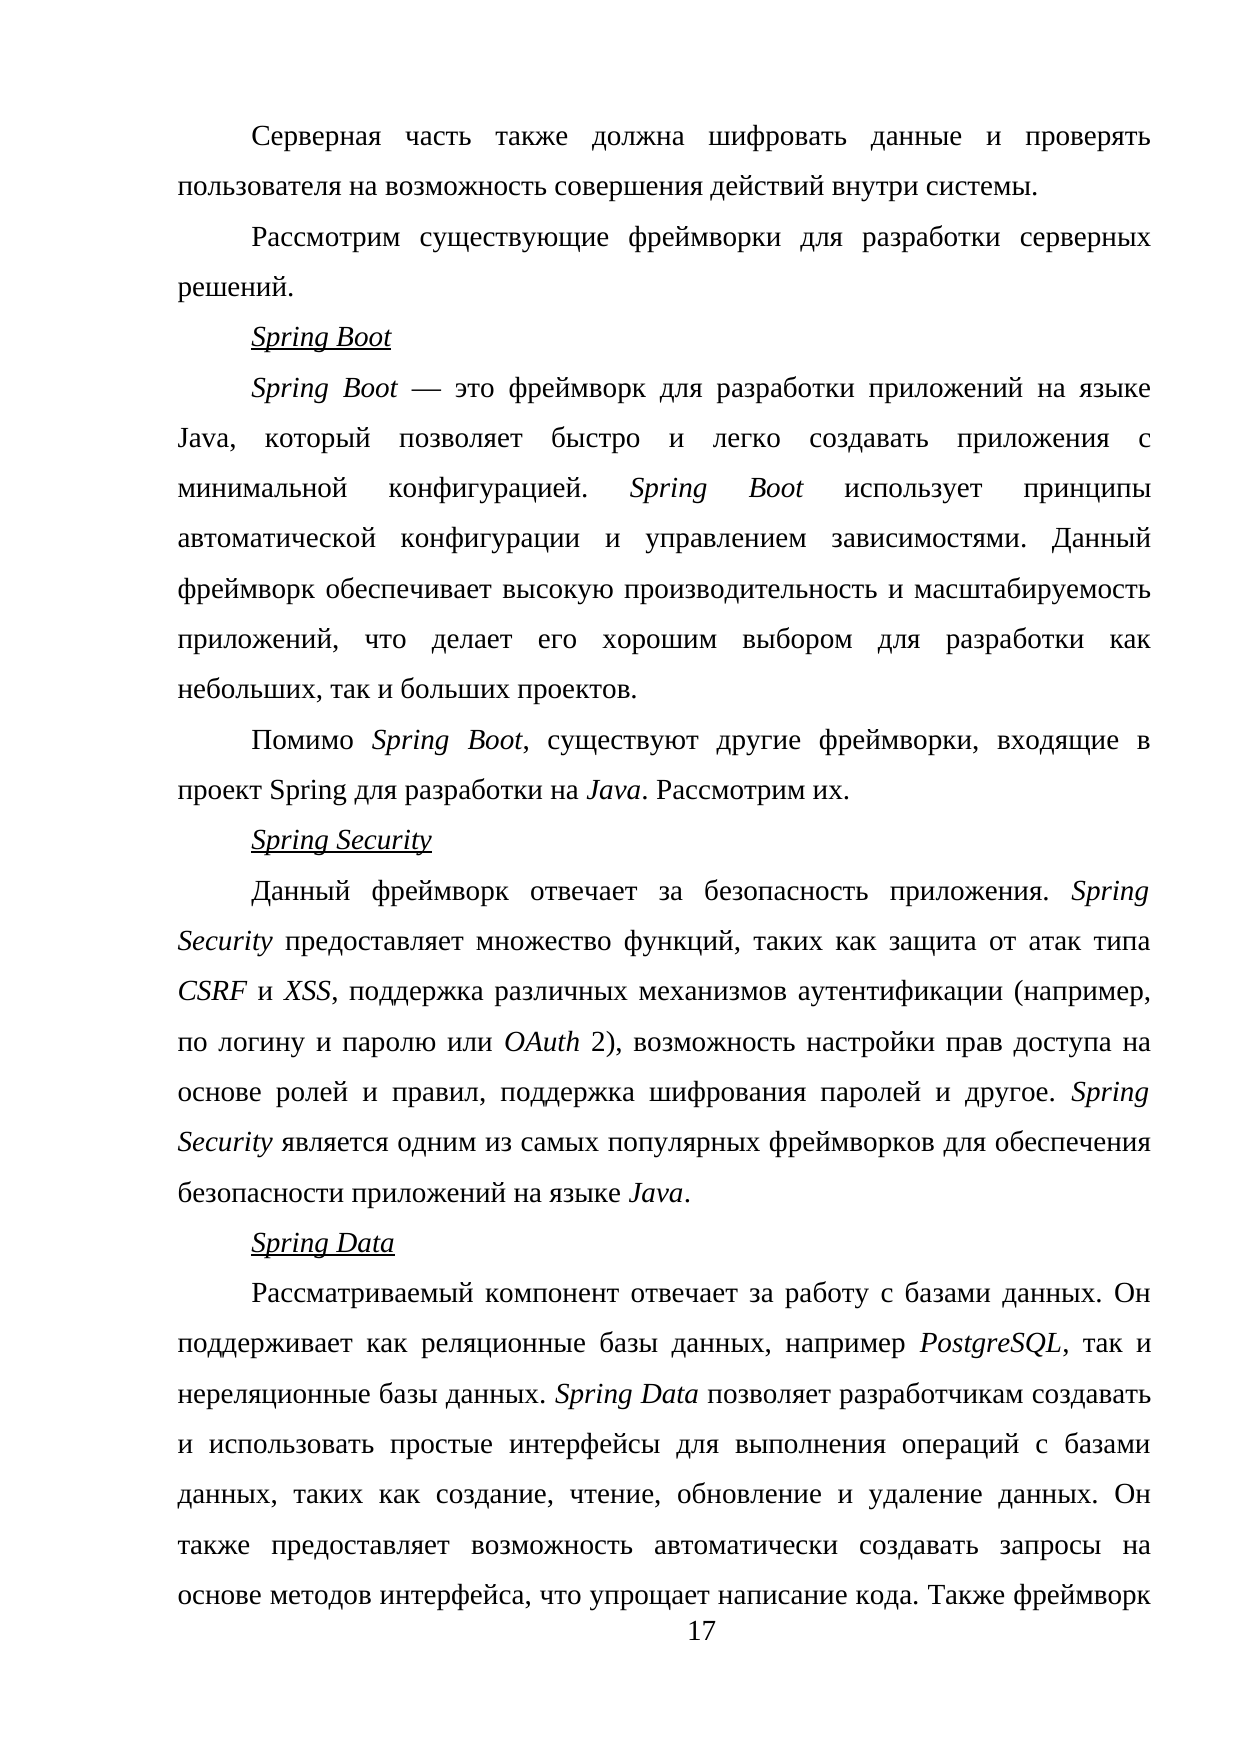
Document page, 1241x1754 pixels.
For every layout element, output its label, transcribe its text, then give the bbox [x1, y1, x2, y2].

text Spring Boot [177, 319, 1152, 353]
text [177, 1275, 1152, 1611]
text Spring Boot — это фреймворк для разработки приложений на языке Java, который позволяет быстро и легко создавать приложения с минимальной конфигурацией. Spring Boot использует принципы автоматической конфигурации и управлением зависимостями. Данный фреймворк обеспечивает высокую производительность и масштабируемость приложений, что делает его хорошим выбором для разработки как небольших, так и больших проектов. [177, 370, 1152, 705]
text Данный фреймворк отвечает за безопасность приложения. Spring Security предоставляет множество функций, таких как защита от атак типа CSRF и XSS, поддержка различных механизмов аутентификации (например, по логину и паролю или OAuth 2), возможность настройки прав доступа на основе ролей и правил, поддержка шифрования паролей и другое. Spring Security является одним из самых популярных фреймворков для обеспечения безопасности приложений на языке Java. [177, 873, 1152, 1208]
text Spring Security [177, 822, 1152, 856]
text Серверная часть также должна шифровать данные и проверять пользователя на возможность совершения действий внутри системы. [177, 118, 1152, 202]
text Spring Data [177, 1225, 1152, 1258]
text Рассмотрим существующие фреймворки для разработки серверных решений. [177, 219, 1152, 303]
text Помимо Spring Boot, существуют другие фреймворки, входящие в проект Spring для разработки на Java. Рассмотрим их. [177, 722, 1152, 806]
